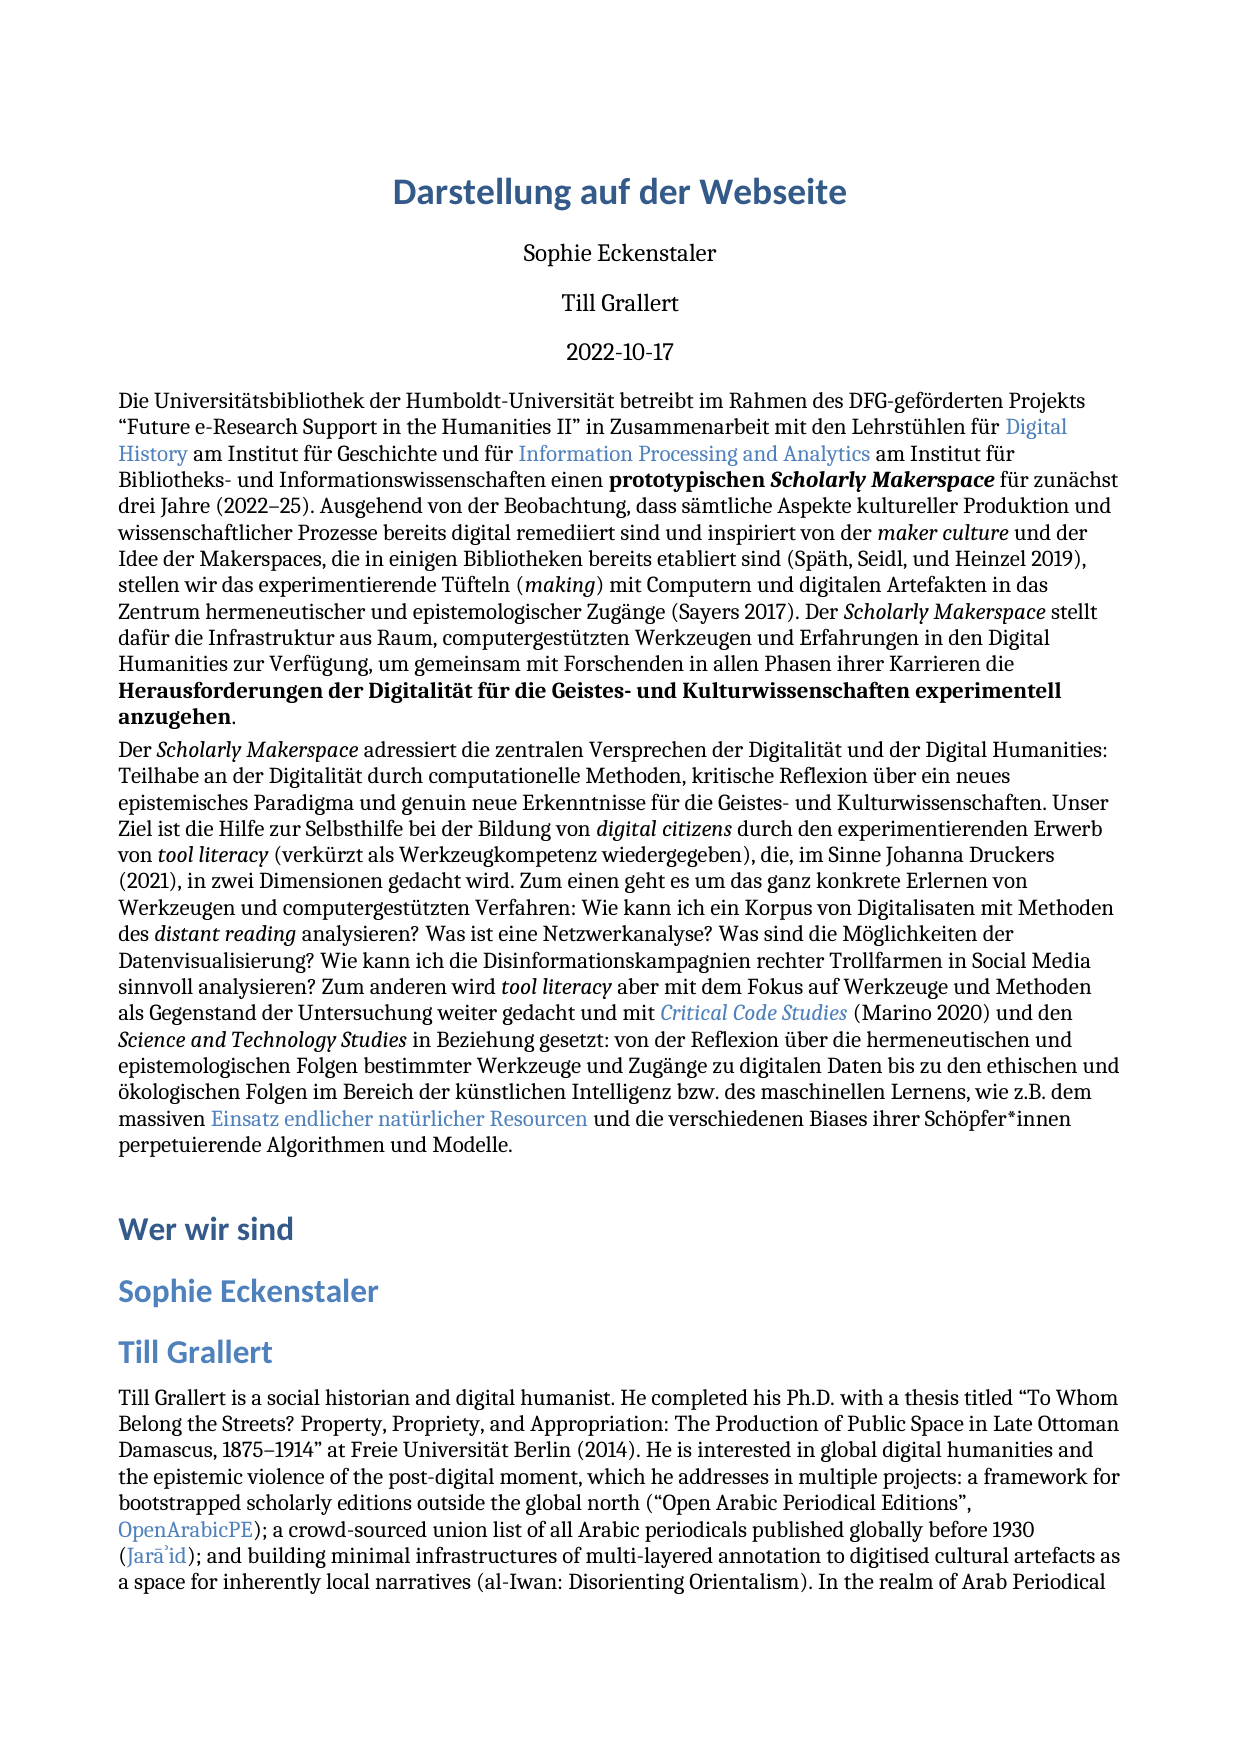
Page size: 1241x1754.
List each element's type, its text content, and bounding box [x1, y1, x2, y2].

text Till Grallert [118, 288, 1122, 317]
text 2022-10-17 [118, 338, 1122, 367]
text Sophie Eckenstaler [118, 239, 1122, 268]
text Der Scholarly Makerspace adressiert die zentralen Versprechen der Digitalität und der Digital Humanities: Teilhabe an der Digitalität durch computationelle Methoden, kritische Reflexion über ein neues epistemisches Paradigma und genuin neue Erkenntnisse für die Geistes- und Kulturwissenschaften. Unser Ziel ist die Hilfe zur Selbsthilfe bei der Bildung von digital citizens durch den experimentierenden Erwerb von tool literacy (verkürzt als Werkzeugkompetenz wiedergegeben), die, im Sinne Johanna Druckers (2021), in zwei Dimensionen gedacht wird. Zum einen geht es um das ganz konkrete Erlernen von Werkzeugen und computergestützten Verfahren: Wie kann ich ein Korpus von Digitalisaten mit Methoden des distant reading analysieren? Was ist eine Netzwerkanalyse? Was sind die Möglichkeiten der Datenvisualisierung? Wie kann ich die Disinformationskampagnien rechter Trollfarmen in Social Media sinnvoll analysieren? Zum anderen wird tool literacy aber mit dem Fokus auf Werkzeuge und Methoden als Gegenstand der Untersuchung weiter gedacht und mit Critical Code Studies (Marino 2020) und den Science and Technology Studies in Beziehung gesetzt: von der Reflexion über die hermeneutischen und epistemologischen Folgen bestimmter Werkzeuge und Zugänge zu digitalen Daten bis zu den ethischen und ökologischen Folgen im Bereich der künstlichen Intelligenz bzw. des maschinellen Lernens, wie z.B. dem massiven Einsatz endlicher natürlicher Resourcen und die verschiedenen Biases ihrer Schöpfer*innen perpetuierende Algorithmen und Modelle. [118, 737, 1122, 1158]
subtitle Wer wir sind [118, 1208, 1122, 1249]
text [118, 1384, 1122, 1595]
text Die Universitätsbibliothek der Humboldt-Universität betreibt im Rahmen des DFG-geförderten Projekts “Future e-Research Support in the Humanities II” in Zusammenarbeit mit den Lehrstühlen für Digital History am Institut für Geschichte und für Information Processing and Analytics am Institut für Bibliotheks- und Informationswissenschaften einen prototypischen Scholarly Makerspace für zunächst drei Jahre (2022–25). Ausgehend von der Beobachtung, dass sämtliche Aspekte kultureller Produktion und wissenschaftlicher Prozesse bereits digital remediiert sind und inspiriert von der maker culture und der Idee der Makerspaces, die in einigen Bibliotheken bereits etabliert sind (Späth, Seidl, und Heinzel 2019), stellen wir das experimentierende Tüfteln (making) mit Computern und digitalen Artefakten in das Zentrum hermeneutischer und epistemologischer Zugänge (Sayers 2017). Der Scholarly Makerspace stellt dafür die Infrastruktur aus Raum, computergestützten Werkzeugen und Erfahrungen in den Digital Humanities zur Verfügung, um gemeinsam mit Forschenden in allen Phasen ihrer Karrieren die Herausforderungen der Digitalität für die Geistes- und Kulturwissenschaften experimentell anzugehen. [118, 388, 1122, 730]
subtitle Till Grallert [118, 1331, 1122, 1372]
subtitle Sophie Eckenstaler [118, 1270, 1122, 1311]
title Darstellung auf der Webseite [118, 168, 1122, 214]
